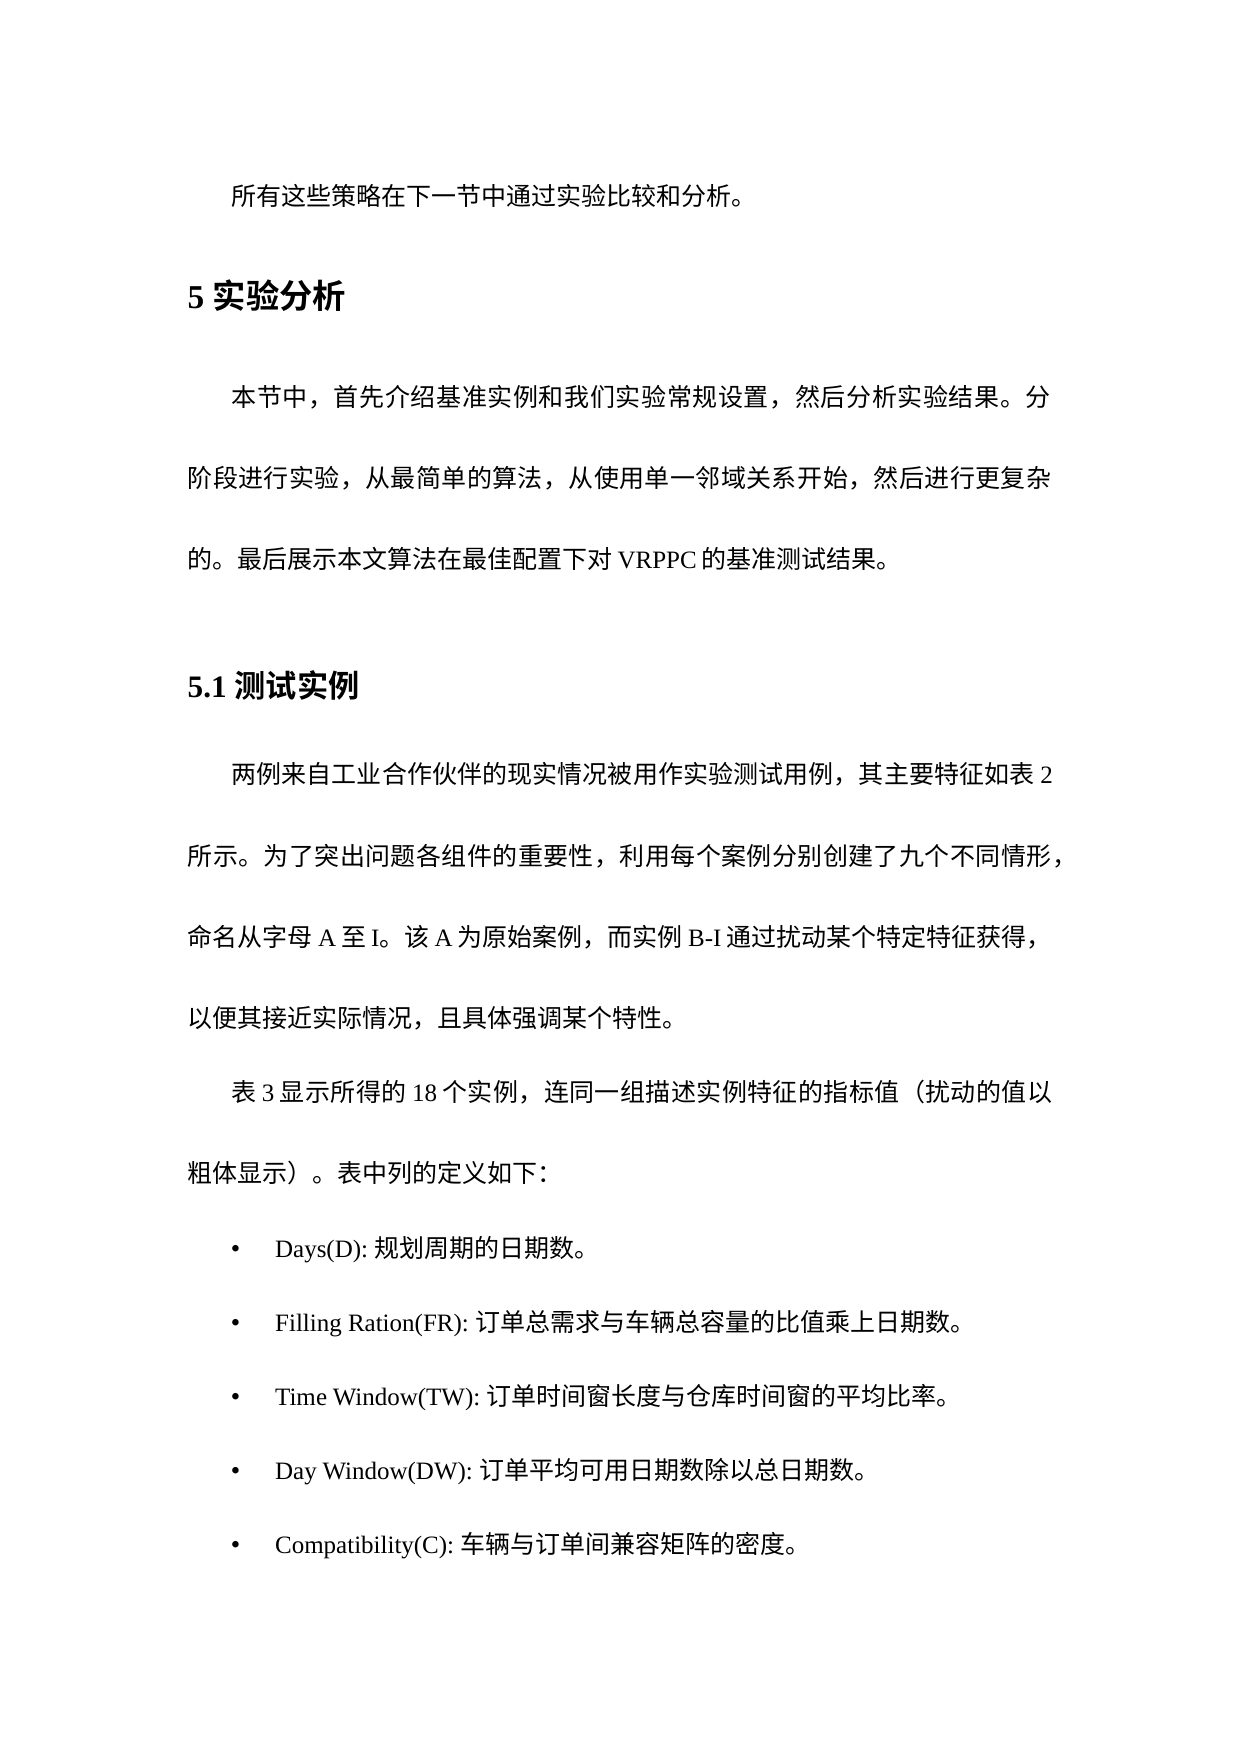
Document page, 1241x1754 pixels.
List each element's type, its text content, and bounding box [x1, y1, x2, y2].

list Days(D): 规划周期的日期数。 [231, 1214, 1053, 1279]
subtitle 5 实验分析 [187, 261, 1053, 326]
text 本节中，首先介绍基准实例和我们实验常规设置，然后分析实验结果。分阶段进行实验，从最简单的算法，从使用单一邻域关系开始，然后进行更复杂的。最后展示本文算法在最佳配置下对VRPPC的基准测试结果。 [187, 363, 1053, 591]
subtitle 5.1 测试实例 [187, 652, 1053, 717]
text 两例来自工业合作伙伴的现实情况被用作实验测试用例，其主要特征如表2所示。为了突出问题各组件的重要性，利用每个案例分别创建了九个不同情形，命名从字母A至I。该A为原始案例，而实例B-I通过扰动某个特定特征获得，以便其接近实际情况，且具体强调某个特性。 [187, 741, 1053, 1049]
list Compatibility(C): 车辆与订单间兼容矩阵的密度。 [231, 1510, 1053, 1575]
text 表3显示所得的18个实例，连同一组描述实例特征的指标值（扰动的值以粗体显示）。表中列的定义如下： [187, 1058, 1053, 1204]
text 所有这些策略在下一节中通过实验比较和分析。 [187, 162, 1053, 227]
list Filling Ration(FR): 订单总需求与车辆总容量的比值乘上日期数。 [231, 1288, 1053, 1353]
list Day Window(DW): 订单平均可用日期数除以总日期数。 [231, 1436, 1053, 1501]
list Time Window(TW): 订单时间窗长度与仓库时间窗的平均比率。 [231, 1362, 1053, 1427]
